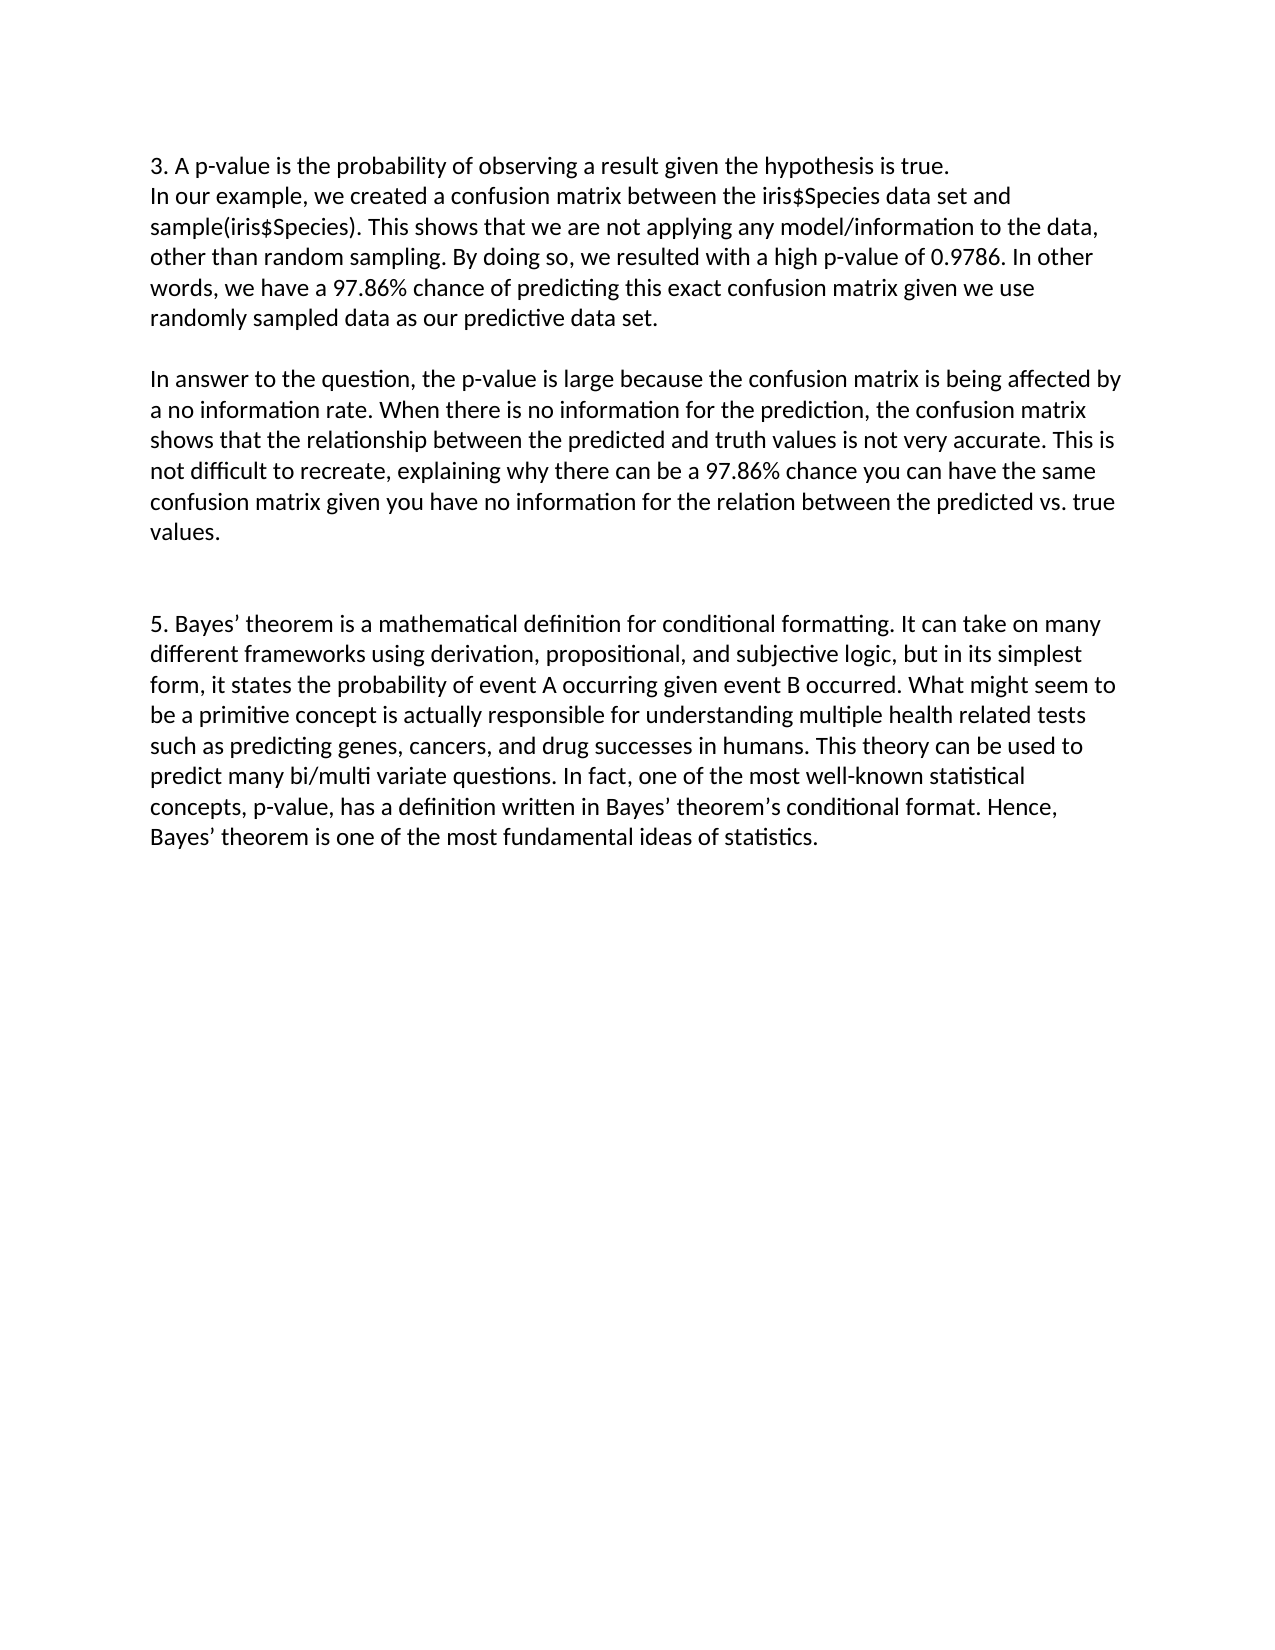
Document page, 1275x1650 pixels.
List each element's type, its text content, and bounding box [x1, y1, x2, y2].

text 5. Bayes’ theorem is a mathematical definition for conditional formatting. It can take on many different frameworks using derivation, propositional, and subjective logic, but in its simplest form, it states the probability of event A occurring given event B occurred. What might seem to be a primitive concept is actually responsible for understanding multiple health related tests such as predicting genes, cancers, and drug successes in humans. This theory can be used to predict many bi/multi variate questions. In fact, one of the most well-known statistical concepts, p-value, has a definition written in Bayes’ theorem’s conditional format. Hence, Bayes’ theorem is one of the most fundamental ideas of statistics. [150, 608, 1125, 852]
text 3. A p-value is the probability of observing a result given the hypothesis is true. [150, 150, 1125, 181]
text In answer to the question, the p-value is large because the confusion matrix is being affected by a no information rate. When there is no information for the prediction, the confusion matrix shows that the relationship between the predicted and truth values is not very accurate. This is not difficult to recreate, explaining why there can be a 97.86% chance you can have the same confusion matrix given you have no information for the relation between the predicted vs. true values. [150, 364, 1125, 547]
text In our example, we created a confusion matrix between the iris$Species data set and sample(iris$Species). This shows that we are not applying any model/information to the data, other than random sampling. By doing so, we resulted with a high p-value of 0.9786. In other words, we have a 97.86% chance of predicting this exact confusion matrix given we use randomly sampled data as our predictive data set. [150, 181, 1125, 333]
